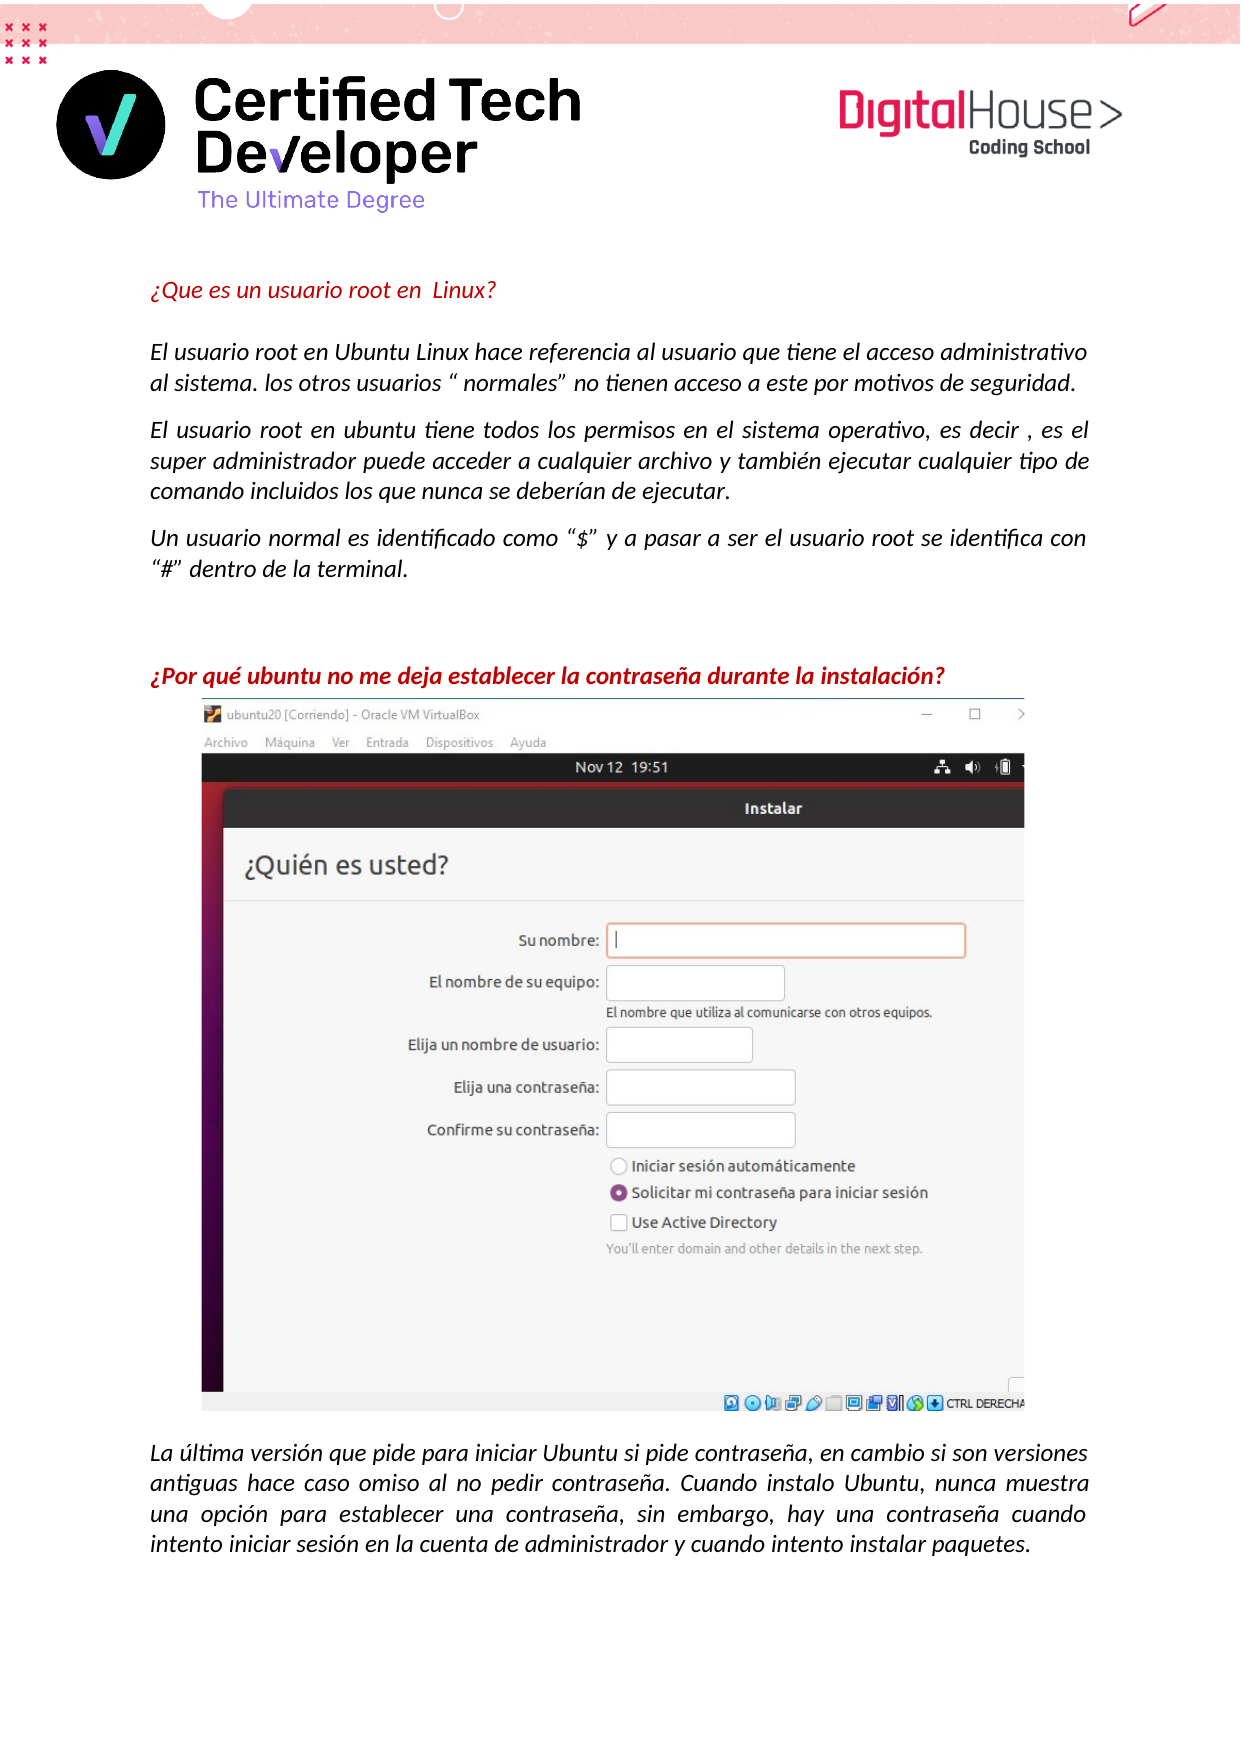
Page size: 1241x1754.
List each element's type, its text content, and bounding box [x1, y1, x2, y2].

text El usuario root en Ubuntu Linux hace referencia al usuario que tiene el acceso administrativo al sistema. los otros usuarios “ normales” no tienen acceso a este por motivos de seguridad. [150, 336, 1089, 397]
subtitle ¿Por qué ubuntu no me deja establecer la contraseña durante la instalación? [150, 660, 1103, 690]
text La última versión que pide para iniciar Ubuntu si pide contraseña, en cambio si son versiones antiguas hace caso omiso al no pedir contraseña. Cuando instalo Ubuntu, nunca muestra una opción para establecer una contraseña, sin embargo, hay una contraseña cuando intento iniciar sesión en la cuenta de administrador y cuando intento instalar paquetes. [150, 1437, 1090, 1559]
text Un usuario normal es identificado como “$” y a pasar a ser el usuario root se identifica con “#” dentro de la terminal. [150, 522, 1089, 583]
text El usuario root en ubuntu tiene todos los permisos en el sistema operativo, es decir , es el super administrador puede acceder a cualquier archivo y también ejecutar cualquier tipo de comando incluidos los que nunca se deberían de ejecutar. [150, 414, 1090, 506]
text ¿Que es un usuario root en Linux? [150, 274, 1103, 304]
picture [0, 4, 1240, 227]
picture [201, 698, 1025, 1411]
